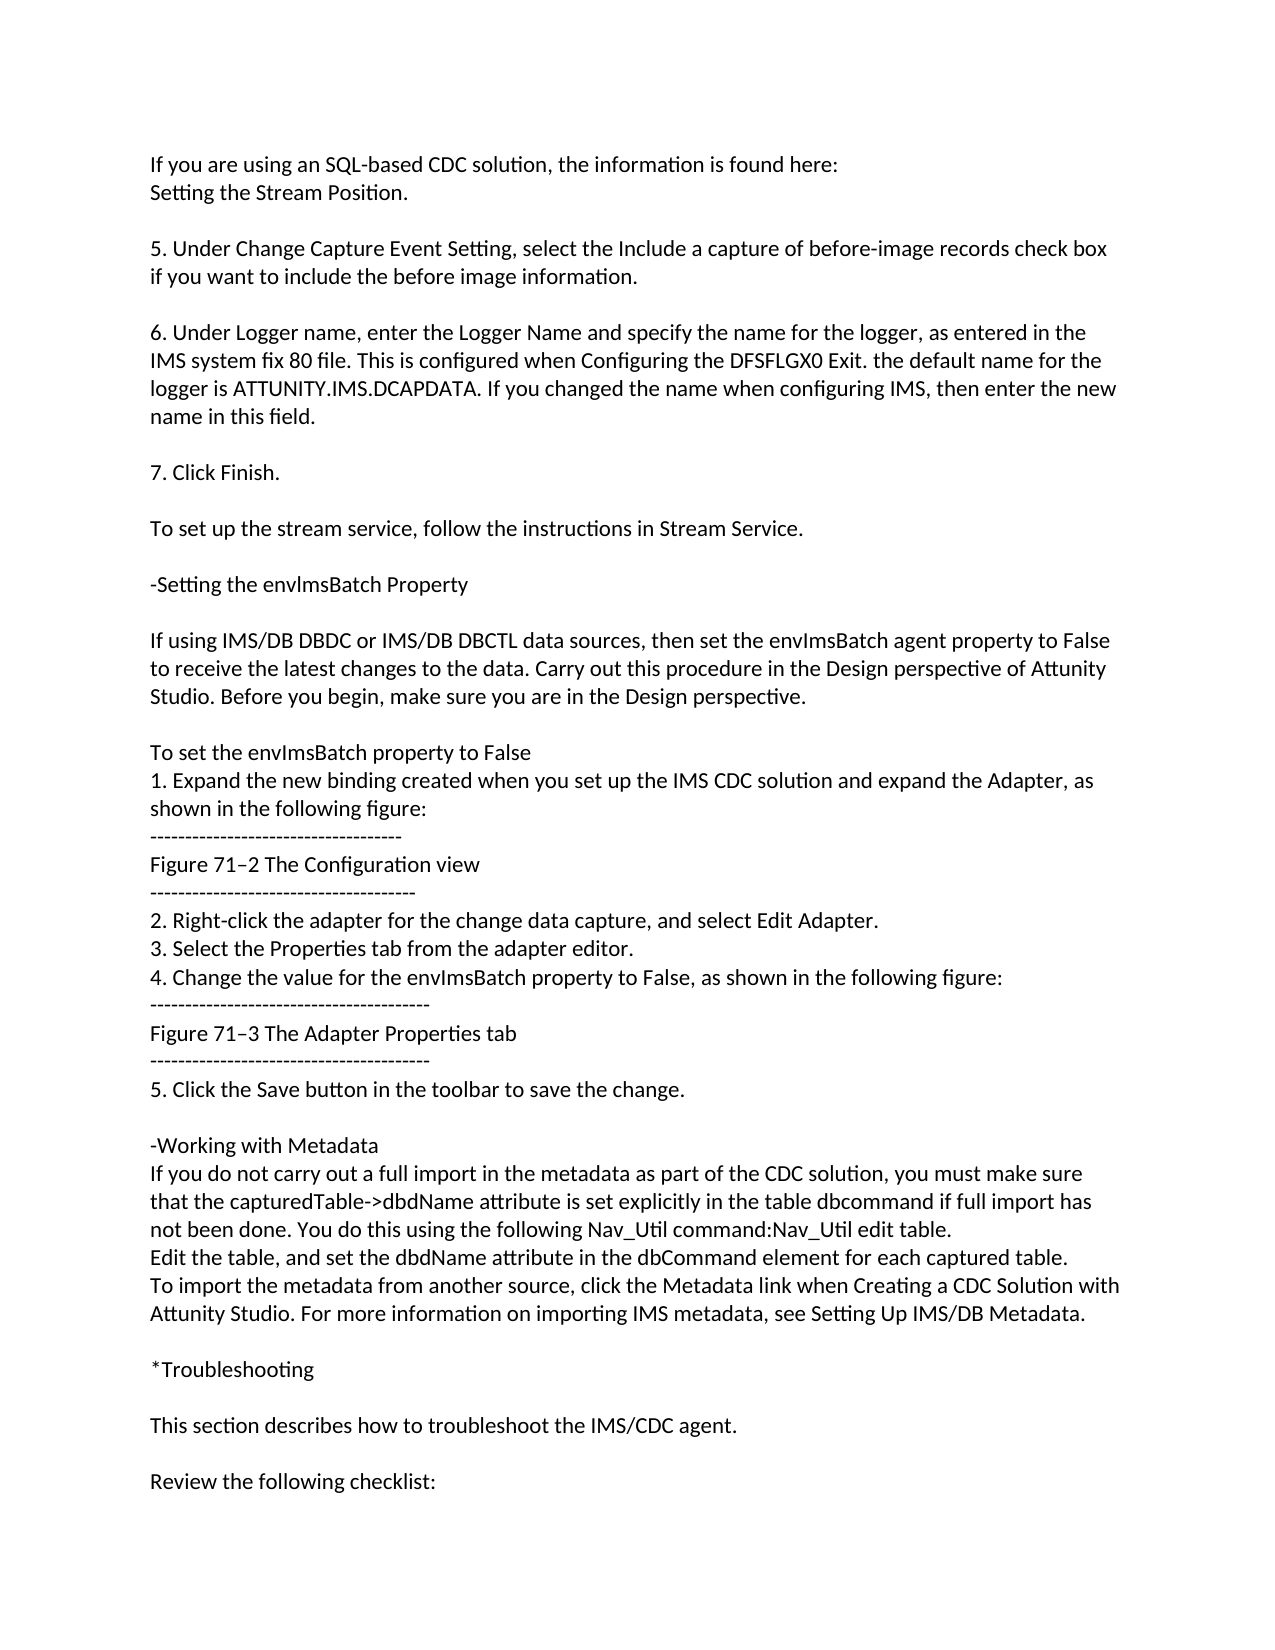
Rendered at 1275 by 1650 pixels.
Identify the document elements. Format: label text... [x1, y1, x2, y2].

text -Setting the envlmsBatch Property [150, 570, 1125, 598]
text If using IMS/DB DBDC or IMS/DB DBCTL data sources, then set the envImsBatch agent property to False to receive the latest changes to the data. Carry out this procedure in the Design perspective of Attunity Studio. Before you begin, make sure you are in the Design perspective. [150, 626, 1125, 710]
text 5. Click the Save button in the toolbar to save the change. [150, 1075, 1125, 1103]
text Figure 71–2 The Configuration view [150, 851, 1125, 878]
text 1. Expand the new binding created when you set up the IMS CDC solution and expand the Adapter, as shown in the following figure: [150, 766, 1125, 822]
text 7. Click Finish. [150, 458, 1125, 486]
text Figure 71–3 The Adapter Properties tab [150, 1019, 1125, 1047]
text To set the envImsBatch property to False [150, 738, 1125, 766]
text If you are using an SQL-based CDC solution, the information is found here: [150, 150, 1125, 178]
text 3. Select the Properties tab from the adapter editor. [150, 934, 1125, 963]
text Review the following checklist: [150, 1467, 1125, 1495]
text 4. Change the value for the envImsBatch property to False, as shown in the following figure: [150, 963, 1125, 991]
text 5. Under Change Capture Event Setting, select the Include a capture of before-image records check box if you want to include the before image information. [150, 234, 1125, 290]
text -Working with Metadata [150, 1131, 1125, 1159]
text 6. Under Logger name, enter the Logger Name and specify the name for the logger, as entered in the IMS system fix 80 file. This is configured when Configuring the DFSFLGX0 Exit. the default name for the logger is ATTUNITY.IMS.DCAPDATA. If you changed the name when configuring IMS, then enter the new name in this field. [150, 318, 1125, 430]
text -------------------------------------- [150, 878, 1125, 907]
text To import the metadata from another source, click the Metadata link when Creating a CDC Solution with Attunity Studio. For more information on importing IMS metadata, see Setting Up IMS/DB Metadata. [150, 1271, 1125, 1327]
text ---------------------------------------- [150, 991, 1125, 1019]
text ------------------------------------ [150, 822, 1125, 851]
text 2. Right-click the adapter for the change data capture, and select Edit Adapter. [150, 907, 1125, 934]
text This section describes how to troubleshoot the IMS/CDC agent. [150, 1411, 1125, 1439]
text To set up the stream service, follow the instructions in Stream Service. [150, 514, 1125, 542]
text Edit the table, and set the dbdName attribute in the dbCommand element for each captured table. [150, 1243, 1125, 1271]
text If you do not carry out a full import in the metadata as part of the CDC solution, you must make sure that the capturedTable->dbdName attribute is set explicitly in the table dbcommand if full import has not been done. You do this using the following Nav_Util command:Nav_Util edit table. [150, 1159, 1125, 1243]
text *Troubleshooting [150, 1355, 1125, 1383]
text ---------------------------------------- [150, 1047, 1125, 1075]
text Setting the Stream Position. [150, 178, 1125, 206]
